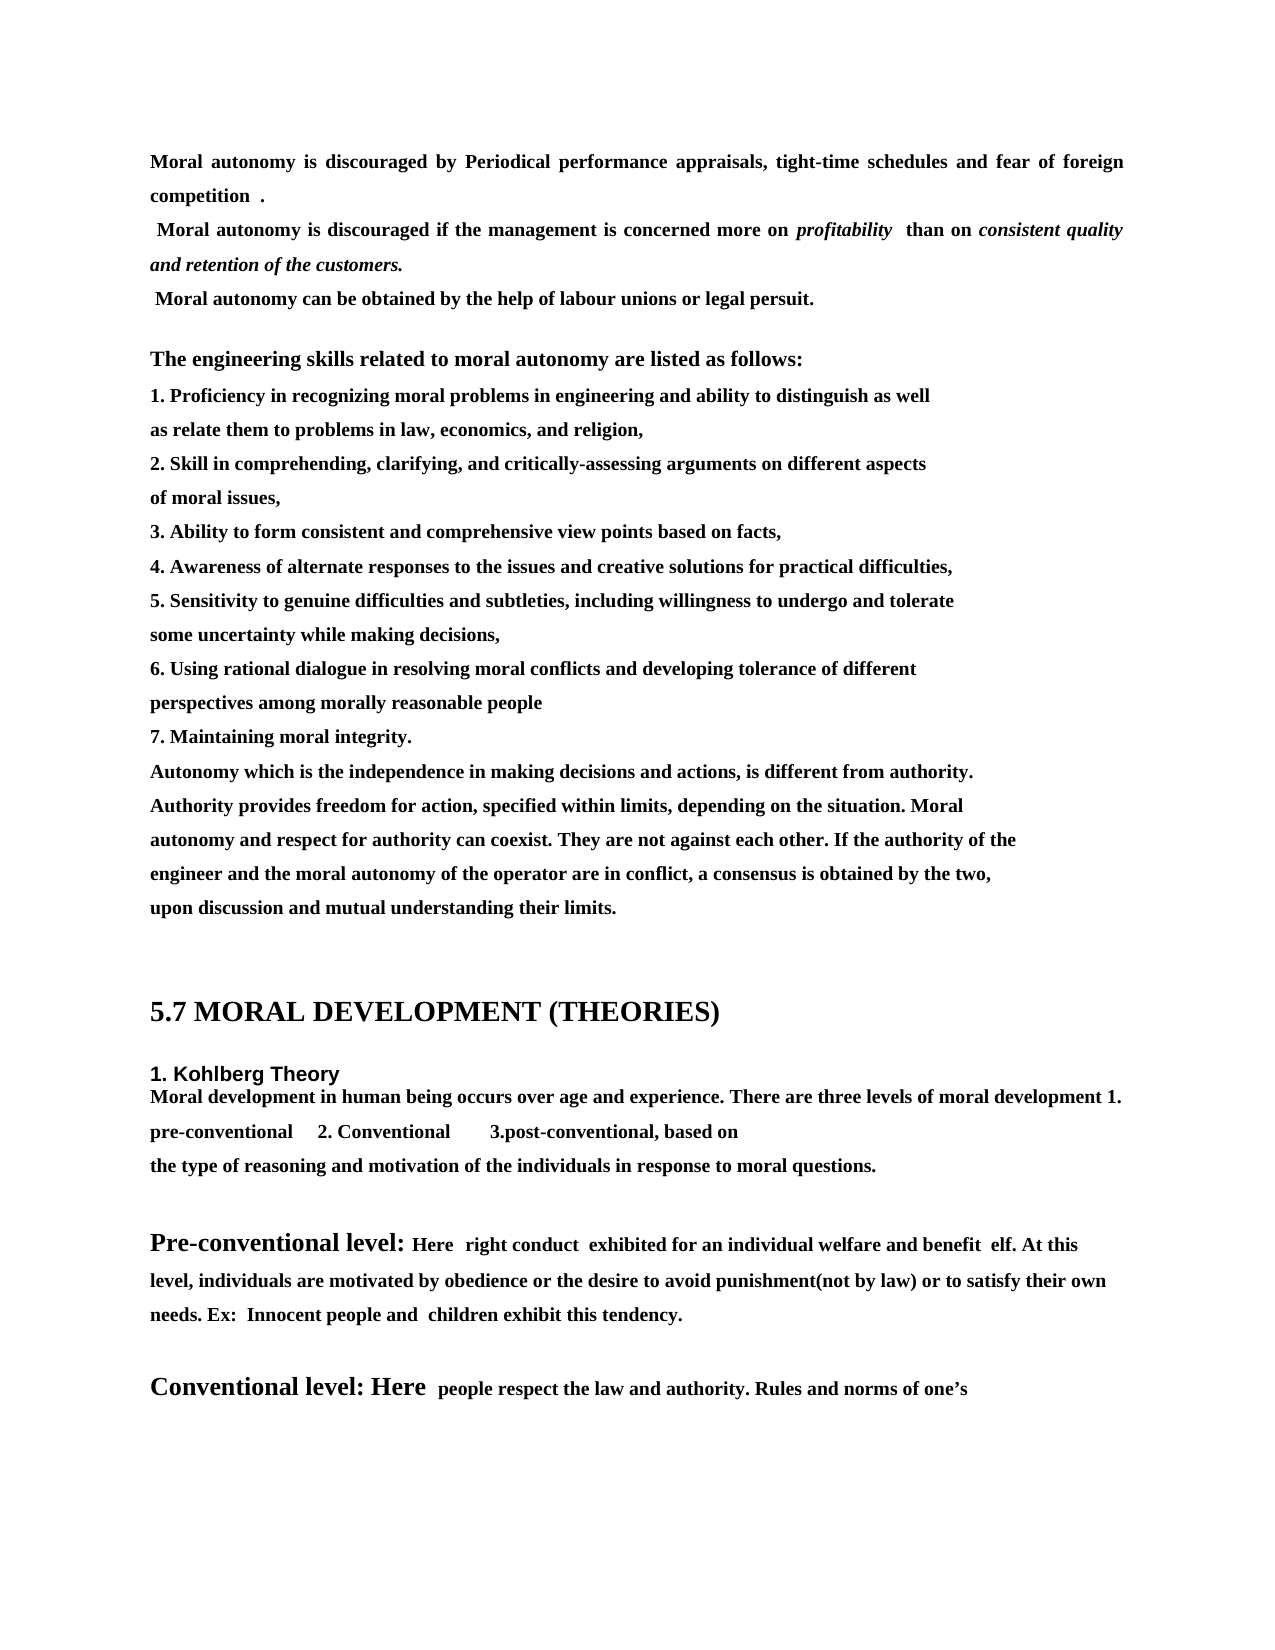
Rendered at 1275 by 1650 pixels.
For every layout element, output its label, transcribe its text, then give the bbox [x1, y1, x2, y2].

text 3. Ability to form consistent and comprehensive view points based on facts, [150, 521, 1125, 543]
text the type of reasoning and motivation of the individuals in response to moral questions. [150, 1154, 1125, 1177]
text Moral development in human being occurs over age and experience. There are three levels of moral development 1. pre-conventional 2. Conventional 3.post-conventional, based on [150, 1086, 1125, 1142]
text 7. Maintaining moral integrity. [150, 726, 1125, 748]
text perspectives among morally reasonable people [150, 691, 1125, 714]
text of moral issues, [150, 486, 1125, 509]
text 1. Kohlberg Theory [150, 1062, 1125, 1086]
text The engineering skills related to moral autonomy are listed as follows: [150, 346, 1125, 371]
text some uncertainty while making decisions, [150, 623, 1125, 646]
text autonomy and respect for authority can coexist. They are not against each other. If the authority of the [150, 828, 1125, 851]
text engineer and the moral autonomy of the operator are in conflict, a consensus is obtained by the two, [150, 862, 1125, 885]
text 6. Using rational dialogue in resolving moral conflicts and developing tolerance of different [150, 657, 1125, 680]
text Moral autonomy can be obtained by the help of labour unions or legal persuit. [150, 287, 1125, 309]
text 5.7 MORAL DEVELOPMENT (THEORIES) [150, 994, 1125, 1028]
text as relate them to problems in law, economics, and religion, [150, 418, 1125, 441]
text Authority provides freedom for action, specified within limits, depending on the situation. Moral [150, 794, 1125, 817]
text 4. Awareness of alternate responses to the issues and creative solutions for practical difficulties, [150, 555, 1125, 577]
text 5. Sensitivity to genuine difficulties and subtleties, including willingness to undergo and tolerate [150, 589, 1125, 612]
text upon discussion and mutual understanding their limits. [150, 896, 1125, 919]
text Conventional level: Here people respect the law and authority. Rules and norms of one’s [150, 1371, 1125, 1401]
text Pre-conventional level: Here right conduct exhibited for an individual welfare and benefit elf. At this level, individuals are motivated by obedience or the desire to avoid punishment(not by law) or to satisfy their own needs. Ex: Innocent people and children exhibit this tendency. [150, 1227, 1125, 1326]
text 2. Skill in comprehending, clarifying, and critically-assessing arguments on different aspects [150, 452, 1125, 475]
text 1. Proficiency in recognizing moral problems in engineering and ability to distinguish as well [150, 384, 1125, 407]
text Moral autonomy is discouraged if the management is concerned more on profitability than on consistent quality and retention of the customers. [150, 218, 1125, 275]
text Autonomy which is the independence in making decisions and actions, is different from authority. [150, 760, 1125, 782]
text Moral autonomy is discouraged by Periodical performance appraisals, tight-time schedules and fear of foreign competition . [150, 150, 1125, 207]
